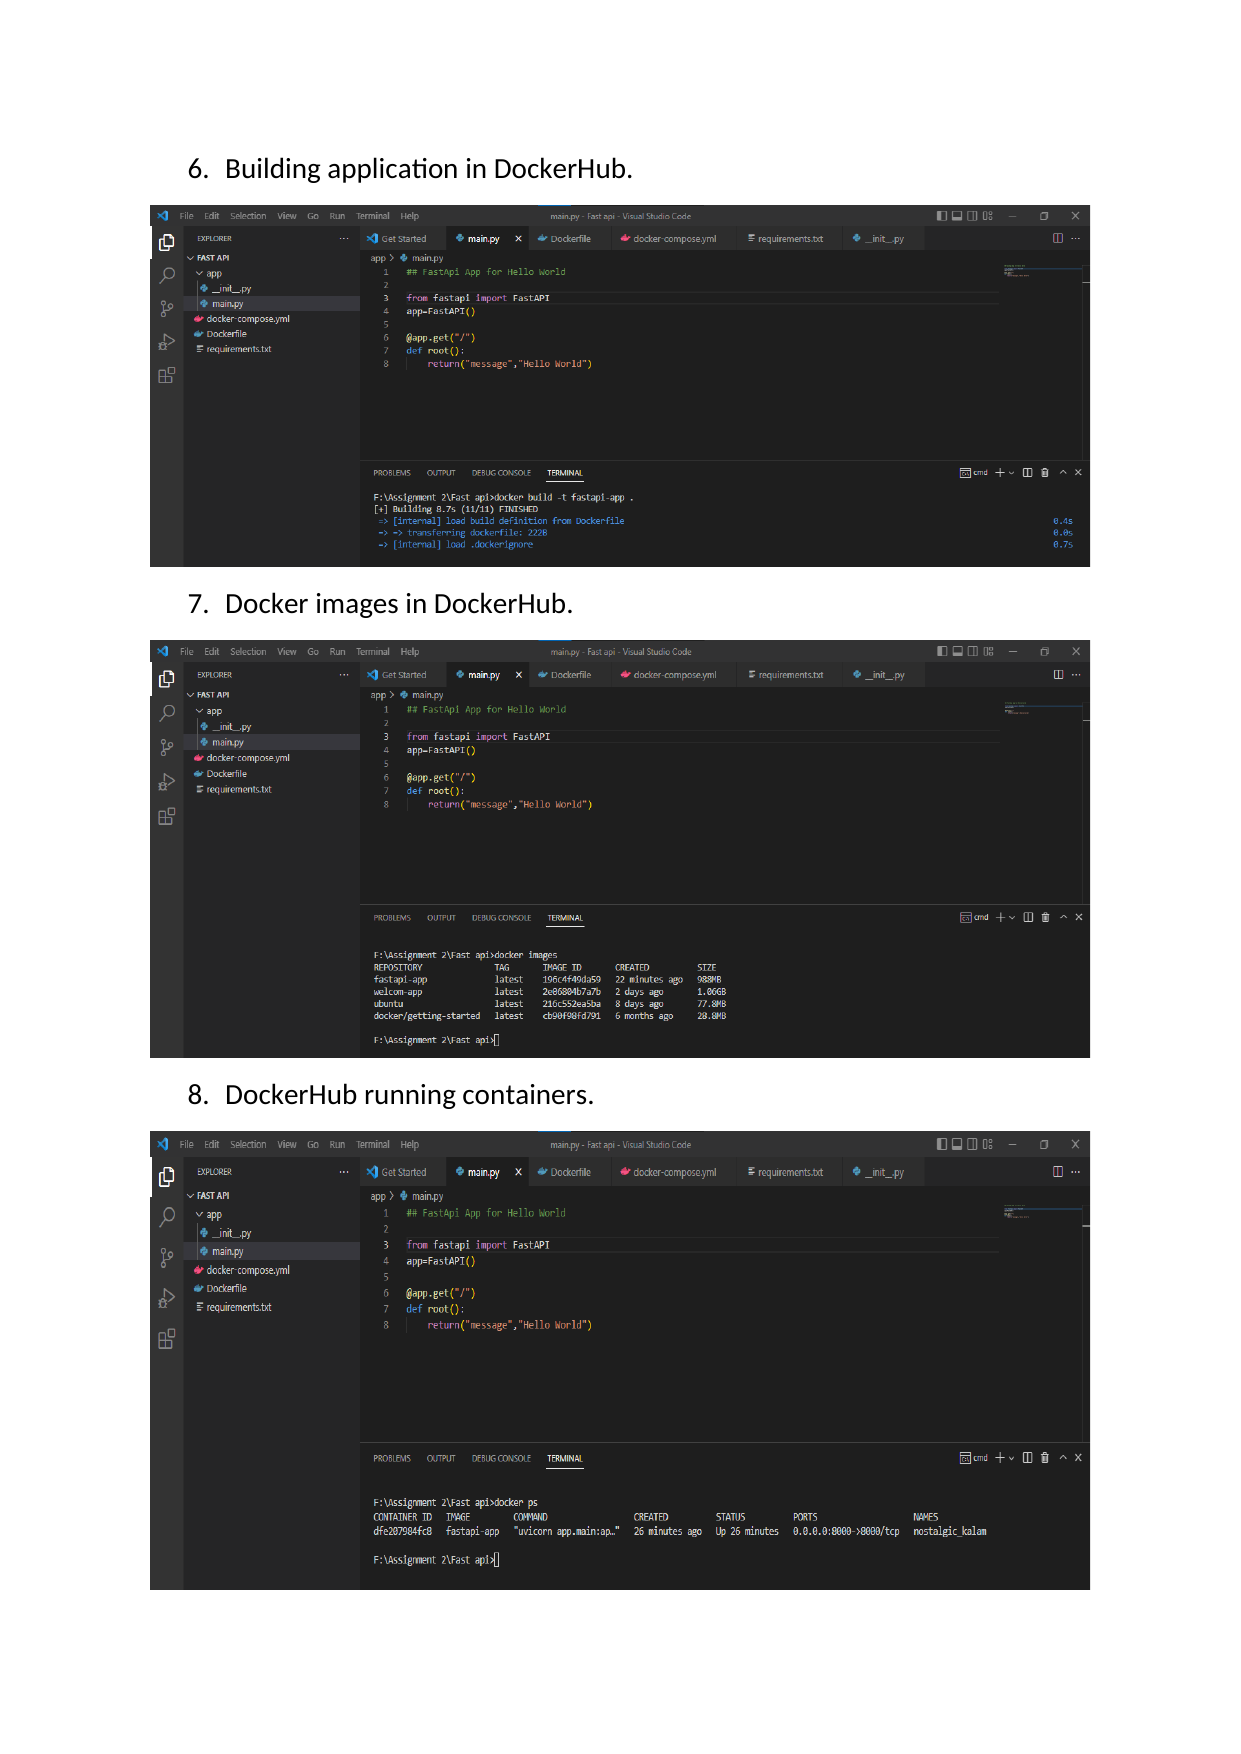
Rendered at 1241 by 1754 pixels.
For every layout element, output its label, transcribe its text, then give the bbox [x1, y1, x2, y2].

list Building application in DockerHub. [187, 150, 1090, 186]
picture [150, 205, 1091, 567]
list DockerHub running containers. [187, 1076, 1090, 1112]
picture [150, 640, 1091, 1058]
picture [150, 1131, 1091, 1590]
list Docker images in DockerHub. [187, 585, 1090, 621]
